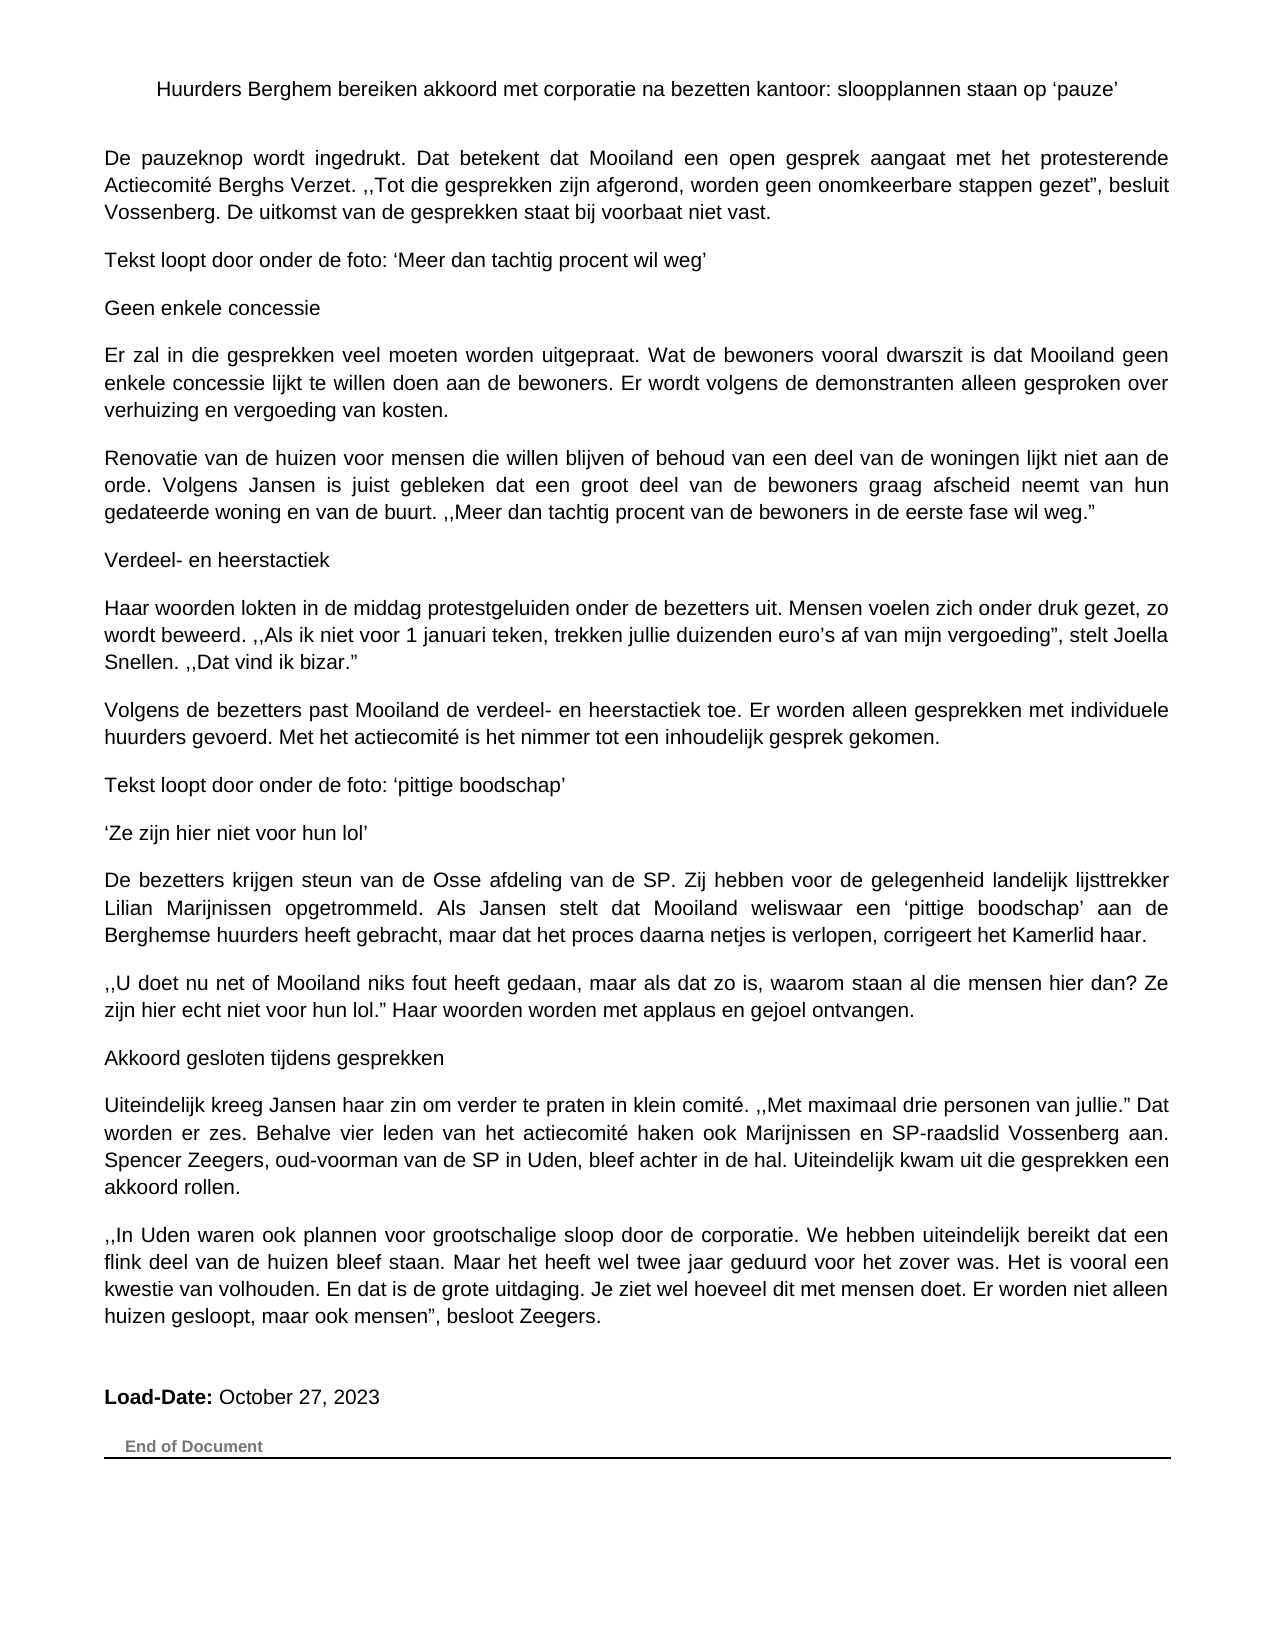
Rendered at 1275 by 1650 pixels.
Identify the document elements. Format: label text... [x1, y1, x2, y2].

text Uiteindelijk kreeg Jansen haar zin om verder te praten in klein comité. ,,Met maximaal drie personen van jullie.” Dat worden er zes. Behalve vier leden van het actiecomité haken ook Marijnissen en SP-raadslid Vossenberg aan. Spencer Zeegers, oud-voorman van de SP in Uden, bleef achter in de hal. Uiteindelijk kwam uit die gesprekken een akkoord rollen. [104, 1090, 1171, 1198]
text De bezetters krijgen steun van de Osse afdeling van de SP. Zij hebben voor de gelegenheid landelijk lijsttrekker Lilian Marijnissen opgetrommeld. Als Jansen stelt dat Mooiland weliswaar een ‘pittige boodschap’ aan de Berghemse huurders heeft gebracht, maar dat het proces daarna netjes is verlopen, corrigeert het Kamerlid haar. [104, 865, 1171, 946]
text Tekst loopt door onder de foto: ‘Meer dan tachtig procent wil weg’ [104, 244, 1171, 271]
text ,,U doet nu net of Mooiland niks fout heeft gedaan, maar als dat zo is, waarom staan al die mensen hier dan? Ze zijn hier echt niet voor hun lol.” Haar woorden worden met applaus en gejoel ontvangen. [104, 967, 1171, 1021]
text Haar woorden lokten in de middag protestgeluiden onder de bezetters uit. Mensen voelen zich onder druk gezet, zo wordt beweerd. ,,Als ik niet voor 1 januari teken, trekken jullie duizenden euro’s af van mijn vergoeding”, stelt Joella Snellen. ,,Dat vind ik bizar.” [104, 592, 1171, 673]
text End of Document [125, 1437, 1171, 1456]
text ‘Ze zijn hier niet voor hun lol’ [104, 817, 1171, 844]
text Tekst loopt door onder de foto: ‘pittige boodschap’ [104, 769, 1171, 796]
text Verdeel- en heerstactiek [104, 544, 1171, 571]
text De pauzeknop wordt ingedrukt. Dat betekent dat Mooiland een open gesprek aangaat met het protesterende Actiecomité Berghs Verzet. ,,Tot die gesprekken zijn afgerond, worden geen onomkeerbare stappen gezet”, besluit Vossenberg. De uitkomst van de gesprekken staat bij voorbaat niet vast. [104, 142, 1171, 223]
text Er zal in die gesprekken veel moeten worden uitgepraat. Wat de bewoners vooral dwarszit is dat Mooiland geen enkele concessie lijkt te willen doen aan de bewoners. Er wordt volgens de demonstranten alleen gesproken over verhuizing en vergoeding van kosten. [104, 340, 1171, 421]
text ,,In Uden waren ook plannen voor grootschalige sloop door de corporatie. We hebben uiteindelijk bereikt dat een flink deel van de huizen bleef staan. Maar het heeft wel twee jaar geduurd voor het zover was. Het is vooral een kwestie van volhouden. En dat is de grote uitdaging. Je ziet wel hoeveel dit met mensen doet. Er worden niet alleen huizen gesloopt, maar ook mensen”, besloot Zeegers. [104, 1219, 1171, 1328]
text Renovatie van de huizen voor mensen die willen blijven of behoud van een deel van de woningen lijkt niet aan de orde. Volgens Jansen is juist gebleken dat een groot deel van de bewoners graag afscheid neemt van hun gedateerde woning en van de buurt. ,,Meer dan tachtig procent van de bewoners in de eerste fase wil weg.” [104, 442, 1171, 523]
text Load-Date: October 27, 2023 [104, 1353, 1171, 1408]
text Volgens de bezetters past Mooiland de verdeel- en heerstactiek toe. Er worden alleen gesprekken met individuele huurders gevoerd. Met het actiecomité is het nimmer tot een inhoudelijk gesprek gekomen. [104, 694, 1171, 748]
text Geen enkele concessie [104, 292, 1171, 319]
text Akkoord gesloten tijdens gesprekken [104, 1042, 1171, 1069]
